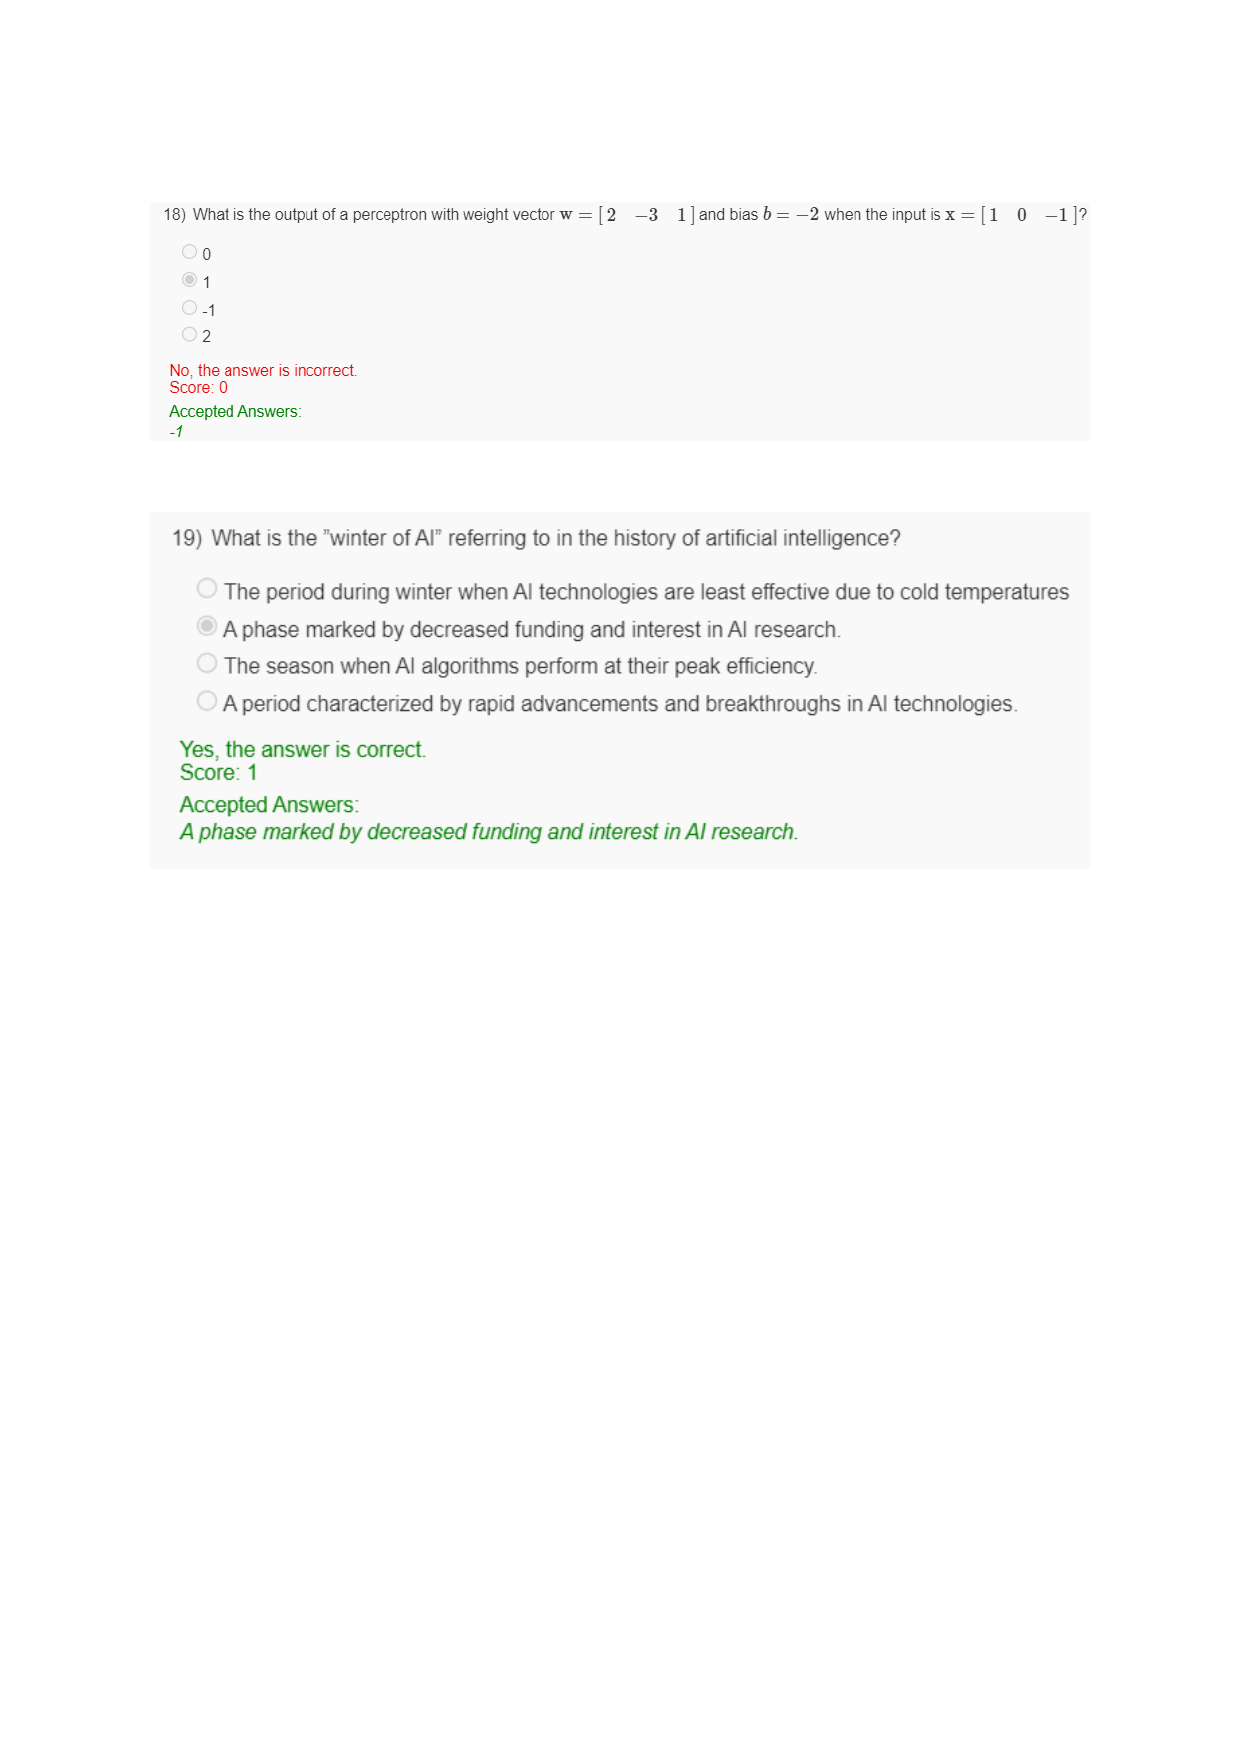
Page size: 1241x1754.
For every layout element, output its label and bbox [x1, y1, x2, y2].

picture [150, 512, 1091, 869]
picture [150, 202, 1091, 441]
